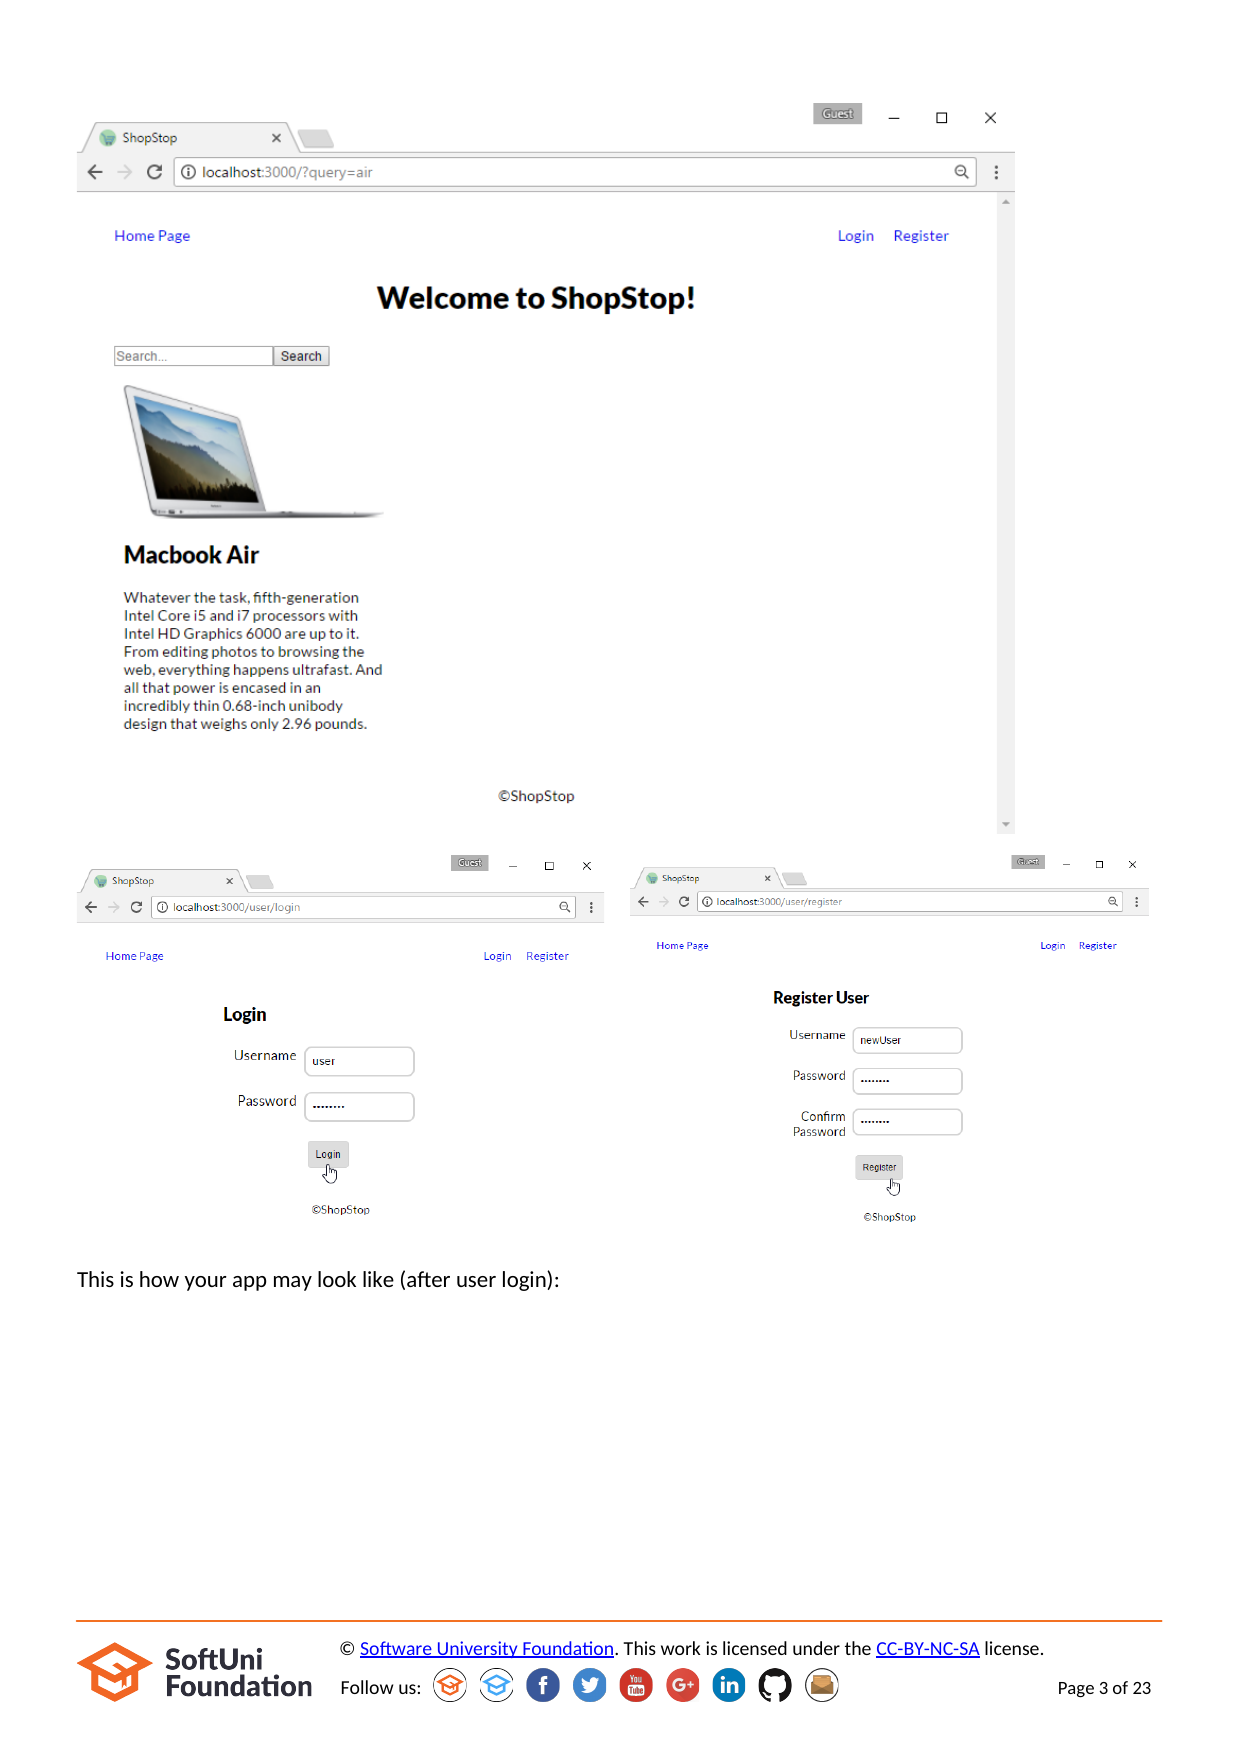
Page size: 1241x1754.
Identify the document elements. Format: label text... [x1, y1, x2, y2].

picture [805, 1668, 839, 1702]
picture [736, 1668, 746, 1678]
table_cell [66, 95, 1175, 847]
picture [619, 1668, 653, 1702]
table_cell [66, 847, 619, 1257]
picture [712, 1668, 722, 1678]
picture [736, 1692, 746, 1702]
picture [630, 855, 1149, 1245]
picture [573, 1668, 607, 1702]
picture [76, 103, 1015, 834]
picture [76, 855, 605, 1244]
picture [480, 1668, 513, 1702]
table_cell [619, 847, 1175, 1257]
picture [433, 1668, 467, 1702]
text This is how your app may look like (after user login): [77, 1265, 1163, 1293]
picture [758, 1668, 792, 1702]
picture [727, 1682, 738, 1692]
picture [526, 1668, 560, 1702]
picture [712, 1692, 722, 1702]
picture [76, 1642, 312, 1702]
picture [666, 1668, 700, 1702]
